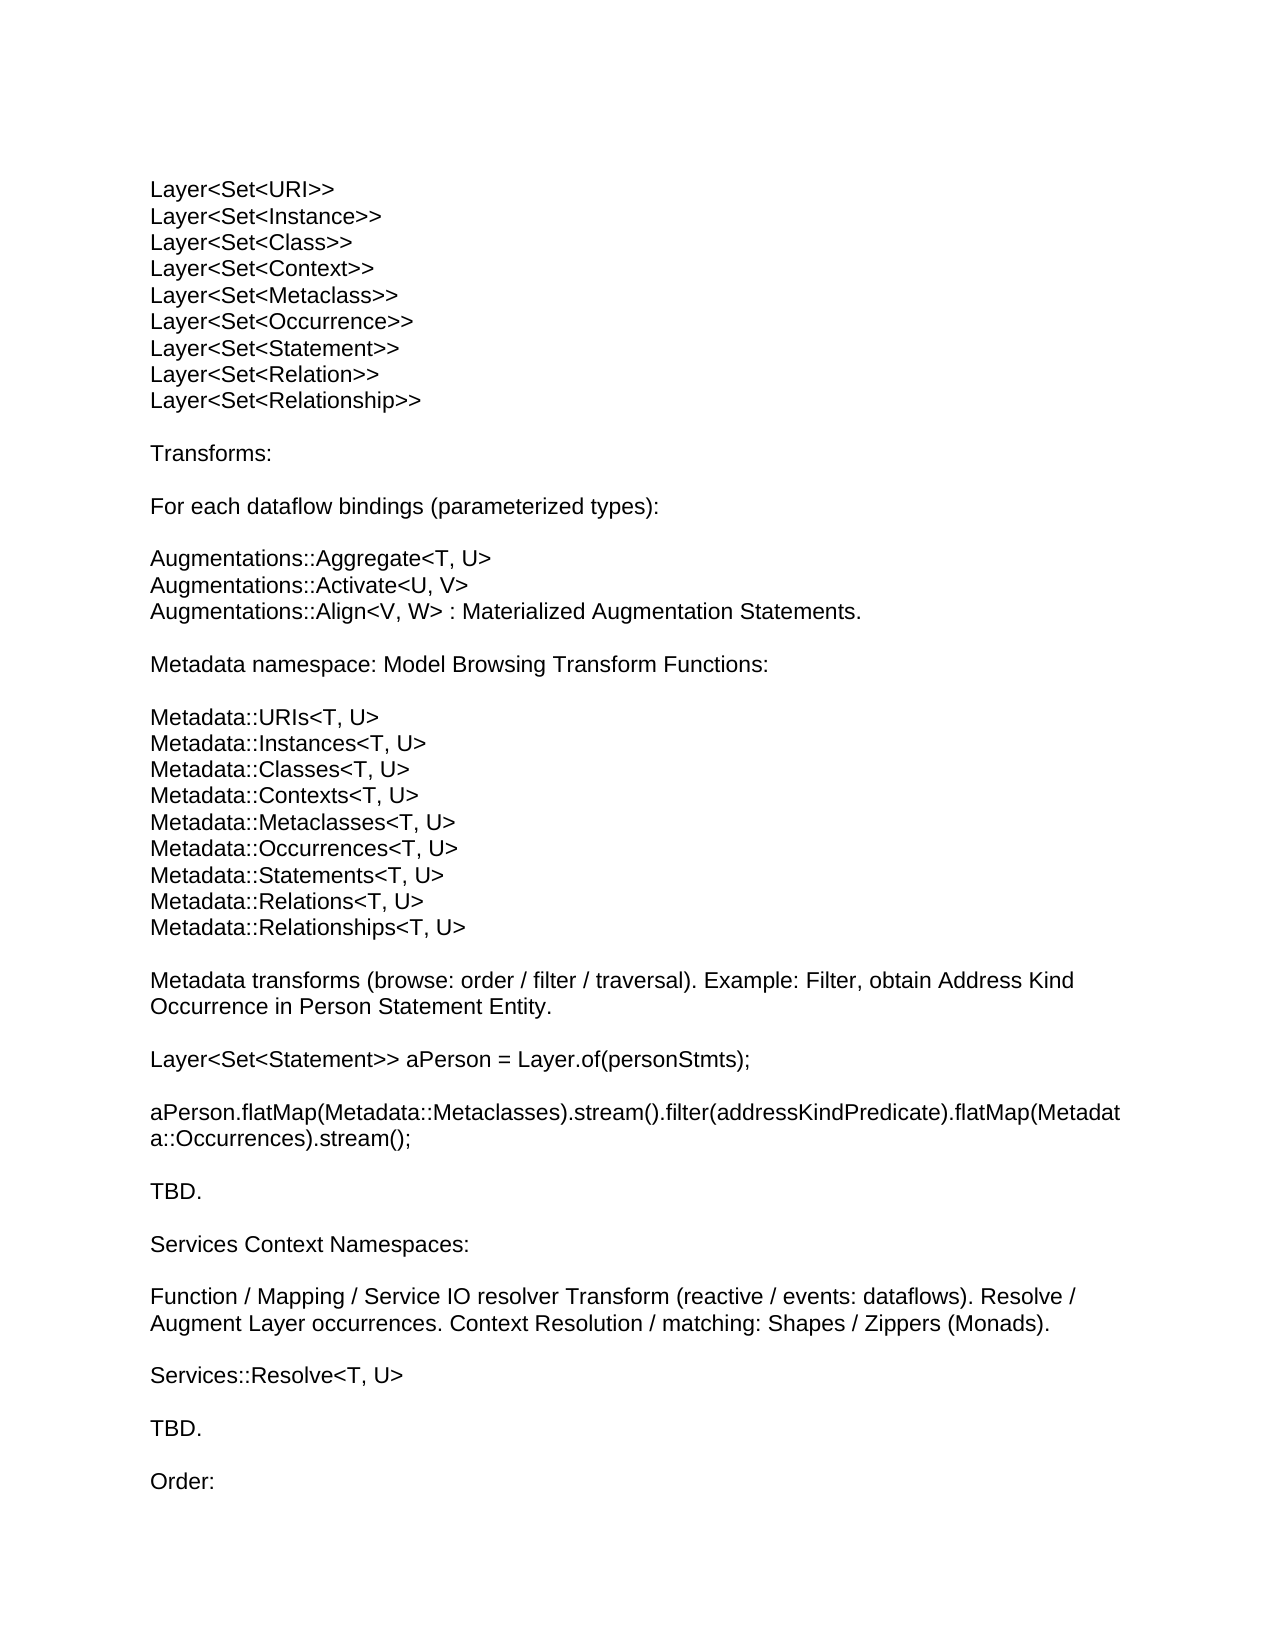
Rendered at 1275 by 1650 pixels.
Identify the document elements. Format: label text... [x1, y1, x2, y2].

text Layer<Set<Statement>> [150, 334, 1125, 361]
text Metadata namespace: Model Browsing Transform Functions: [150, 651, 1125, 677]
text TBD. [150, 1178, 1125, 1204]
text Layer<Set<Class>> [150, 229, 1125, 255]
text Transforms: [150, 440, 1125, 466]
text For each dataflow bindings (parameterized types): [150, 493, 1125, 519]
text Services Context Namespaces: [150, 1231, 1125, 1257]
text Services::Resolve<T, U> [150, 1362, 1125, 1389]
text Layer<Set<Instance>> [150, 203, 1125, 229]
text Function / Mapping / Service IO resolver Transform (reactive / events: dataflows). Resolve / Augment Layer occurrences. Context Resolution / matching: Shapes / Zippers (Monads). [150, 1283, 1125, 1336]
text Metadata::Relations<T, U> [150, 888, 1125, 914]
text Augmentations::Align<V, W> : Materialized Augmentation Statements. [150, 598, 1125, 624]
text Metadata::URIs<T, U> [150, 703, 1125, 730]
text Layer<Set<URI>> [150, 176, 1125, 203]
text Metadata::Statements<T, U> [150, 862, 1125, 888]
text Metadata::Occurrences<T, U> [150, 835, 1125, 862]
text Augmentations::Activate<U, V> [150, 572, 1125, 598]
text Metadata transforms (browse: order / filter / traversal). Example: Filter, obtain Address Kind Occurrence in Person Statement Entity. [150, 967, 1125, 1020]
text Layer<Set<Relationship>> [150, 387, 1125, 413]
text Metadata::Metaclasses<T, U> [150, 809, 1125, 835]
text Metadata::Classes<T, U> [150, 756, 1125, 782]
text Layer<Set<Occurrence>> [150, 308, 1125, 334]
text Metadata::Contexts<T, U> [150, 782, 1125, 809]
text Layer<Set<Relation>> [150, 361, 1125, 387]
text Metadata::Instances<T, U> [150, 730, 1125, 756]
text Augmentations::Aggregate<T, U> [150, 545, 1125, 572]
text aPerson.flatMap(Metadata::Metaclasses).stream().filter(addressKindPredicate).flatMap(Metadata::Occurrences).stream(); [150, 1099, 1125, 1151]
text Metadata::Relationships<T, U> [150, 914, 1125, 941]
text Layer<Set<Metaclass>> [150, 282, 1125, 308]
text TBD. [150, 1415, 1125, 1441]
text Layer<Set<Statement>> aPerson = Layer.of(personStmts); [150, 1046, 1125, 1072]
text Order: [150, 1468, 1125, 1494]
text Layer<Set<Context>> [150, 255, 1125, 282]
